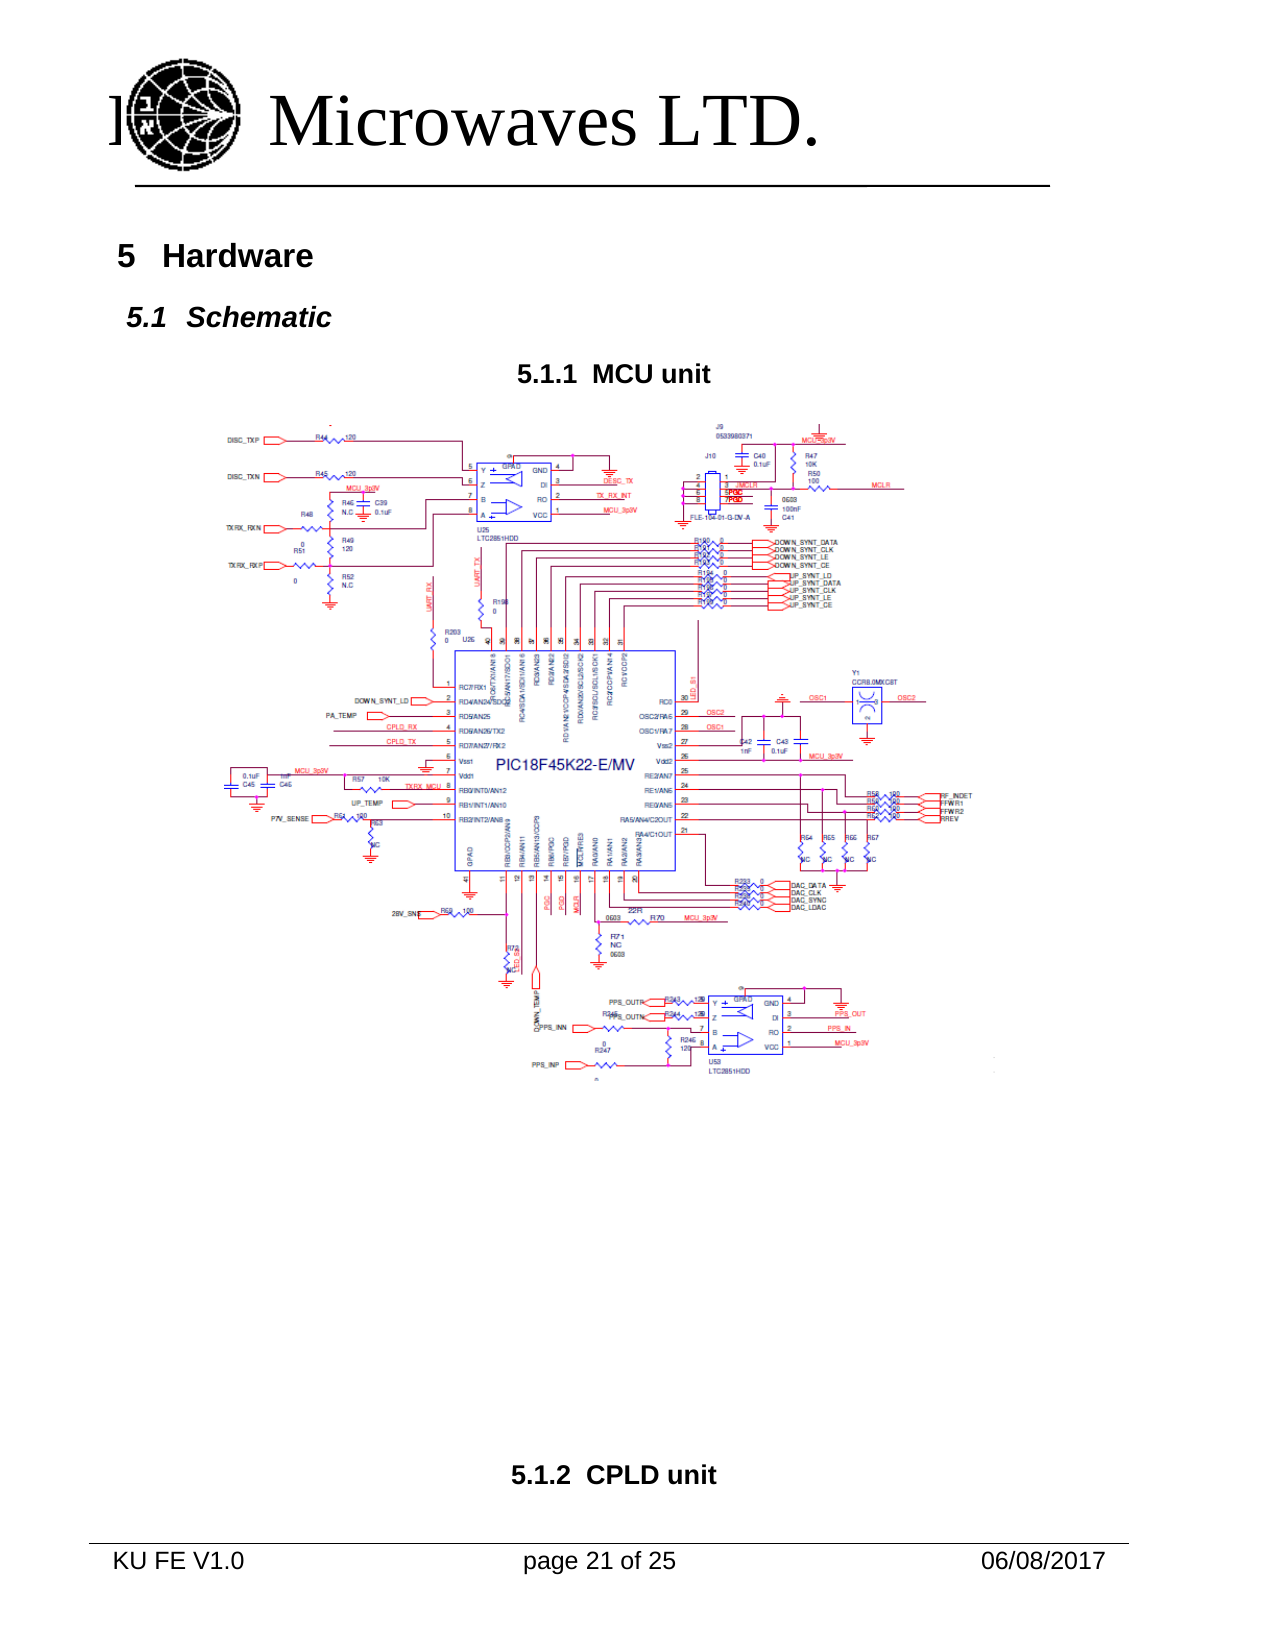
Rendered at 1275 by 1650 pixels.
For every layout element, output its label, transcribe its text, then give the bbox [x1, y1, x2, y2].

subtitle Schematic [126, 300, 1129, 333]
picture [224, 424, 995, 1081]
subtitle MCU unit [98, 358, 1129, 389]
subtitle Hardware [117, 236, 1129, 275]
subtitle CPLD unit [98, 1459, 1129, 1490]
